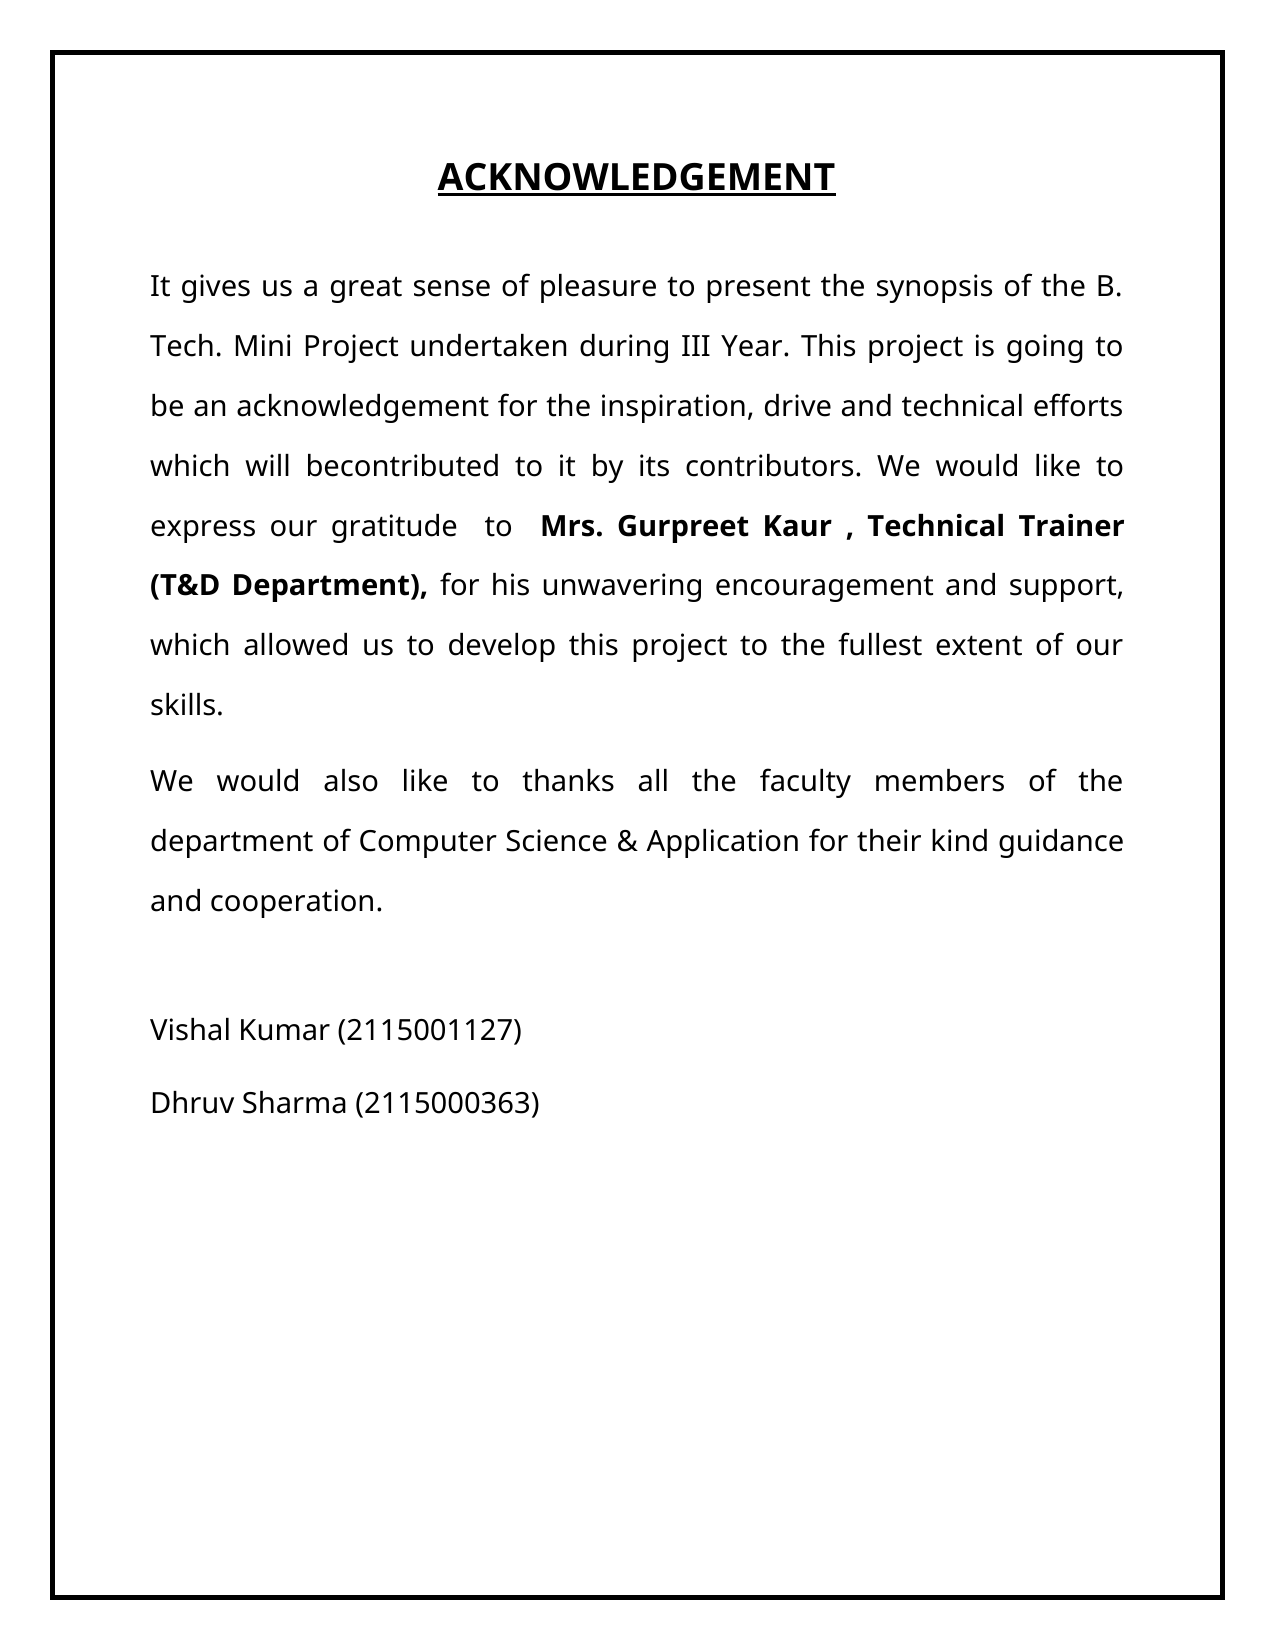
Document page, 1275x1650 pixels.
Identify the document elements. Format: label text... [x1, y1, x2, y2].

text It gives us a great sense of pleasure to present the synopsis of the B. Tech. Mini Project undertaken during III Year. This project is going to be an acknowledgement for the inspiration, drive and technical efforts which will becontributed to it by its contributors. We would like to express our gratitude to Mrs. Gurpreet Kaur , Technical Trainer (T&D Department), for his unwavering encouragement and support, which allowed us to develop this project to the fullest extent of our skills. [150, 265, 1125, 724]
text Dhruv Sharma (2115000363) [150, 1082, 1125, 1122]
text Vishal Kumar (2115001127) [150, 1009, 1125, 1049]
text We would also like to thanks all the faculty members of the department of Computer Science & Application for their kind guidance and cooperation. [150, 760, 1125, 919]
text ACKNOWLEDGEMENT [150, 150, 1123, 201]
